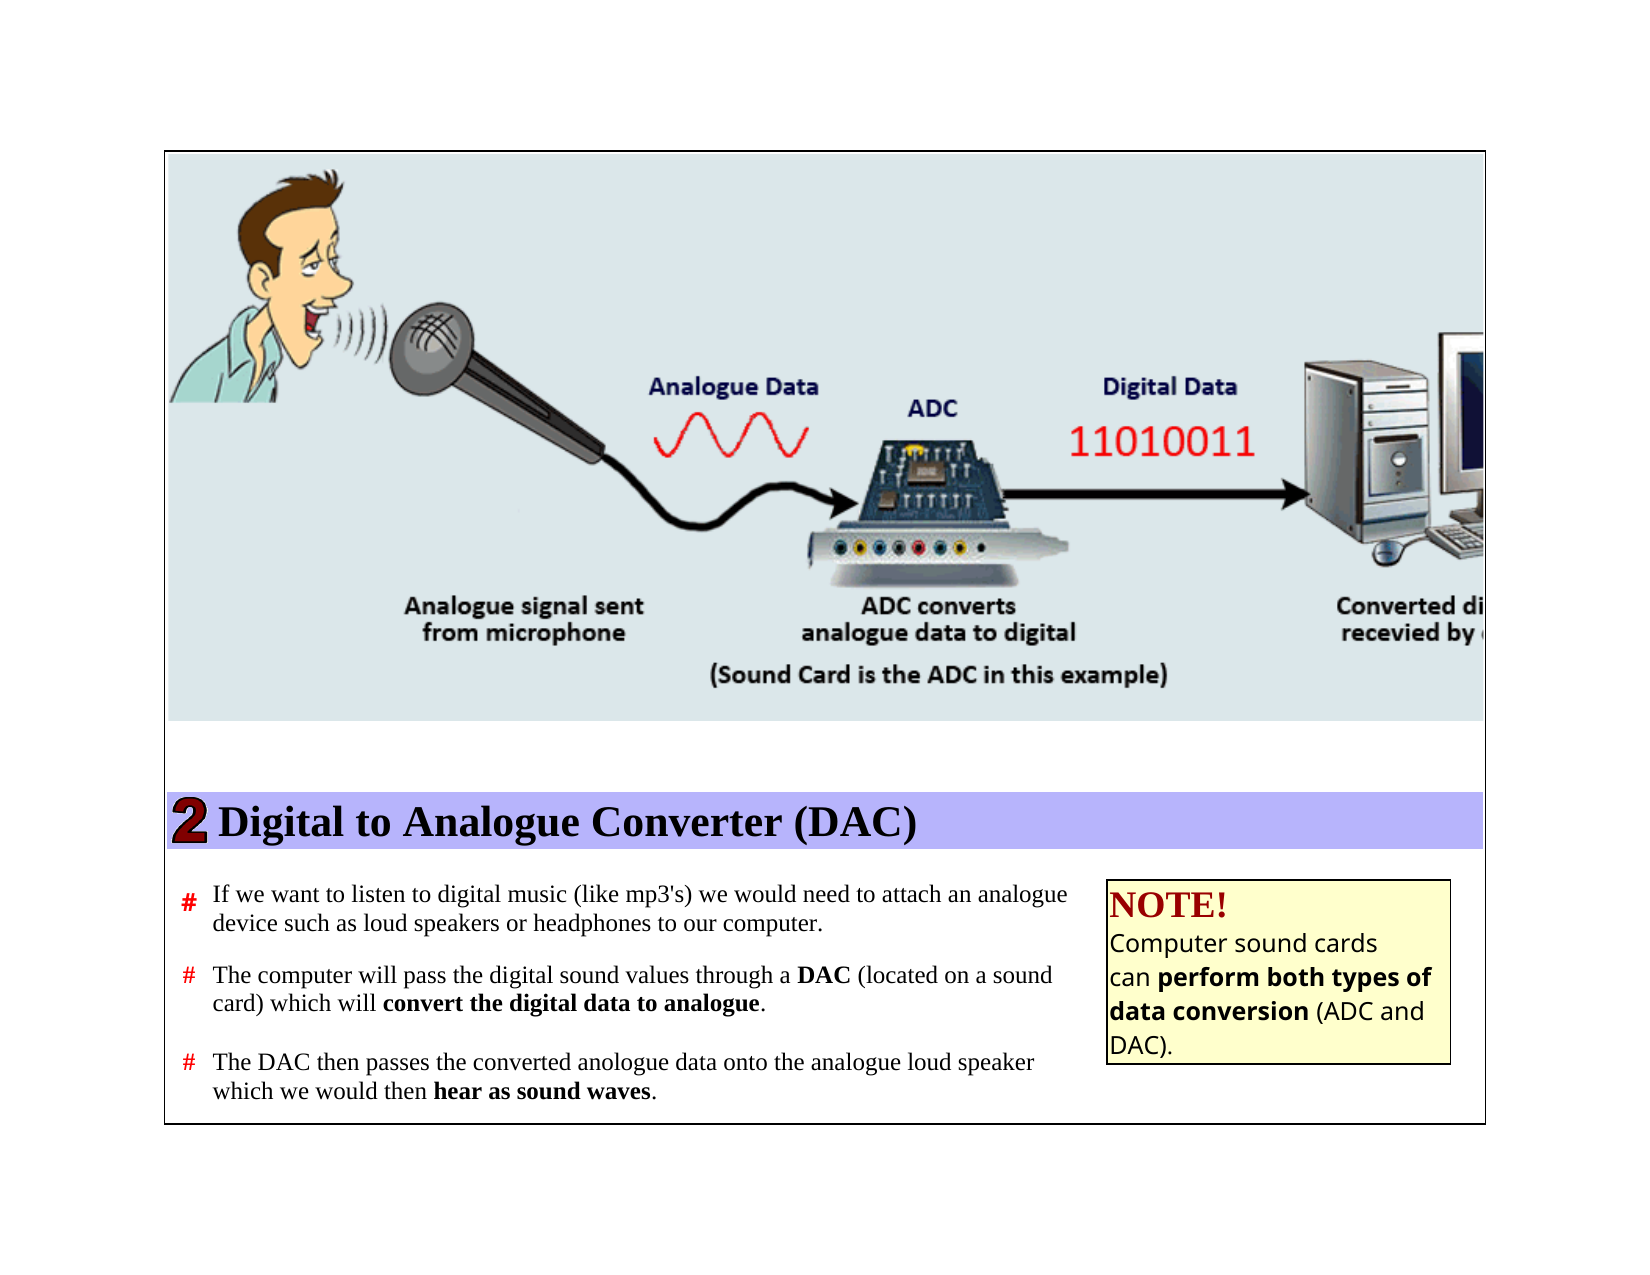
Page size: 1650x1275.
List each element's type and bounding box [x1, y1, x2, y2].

picture [169, 797, 209, 844]
picture [168, 154, 1484, 721]
